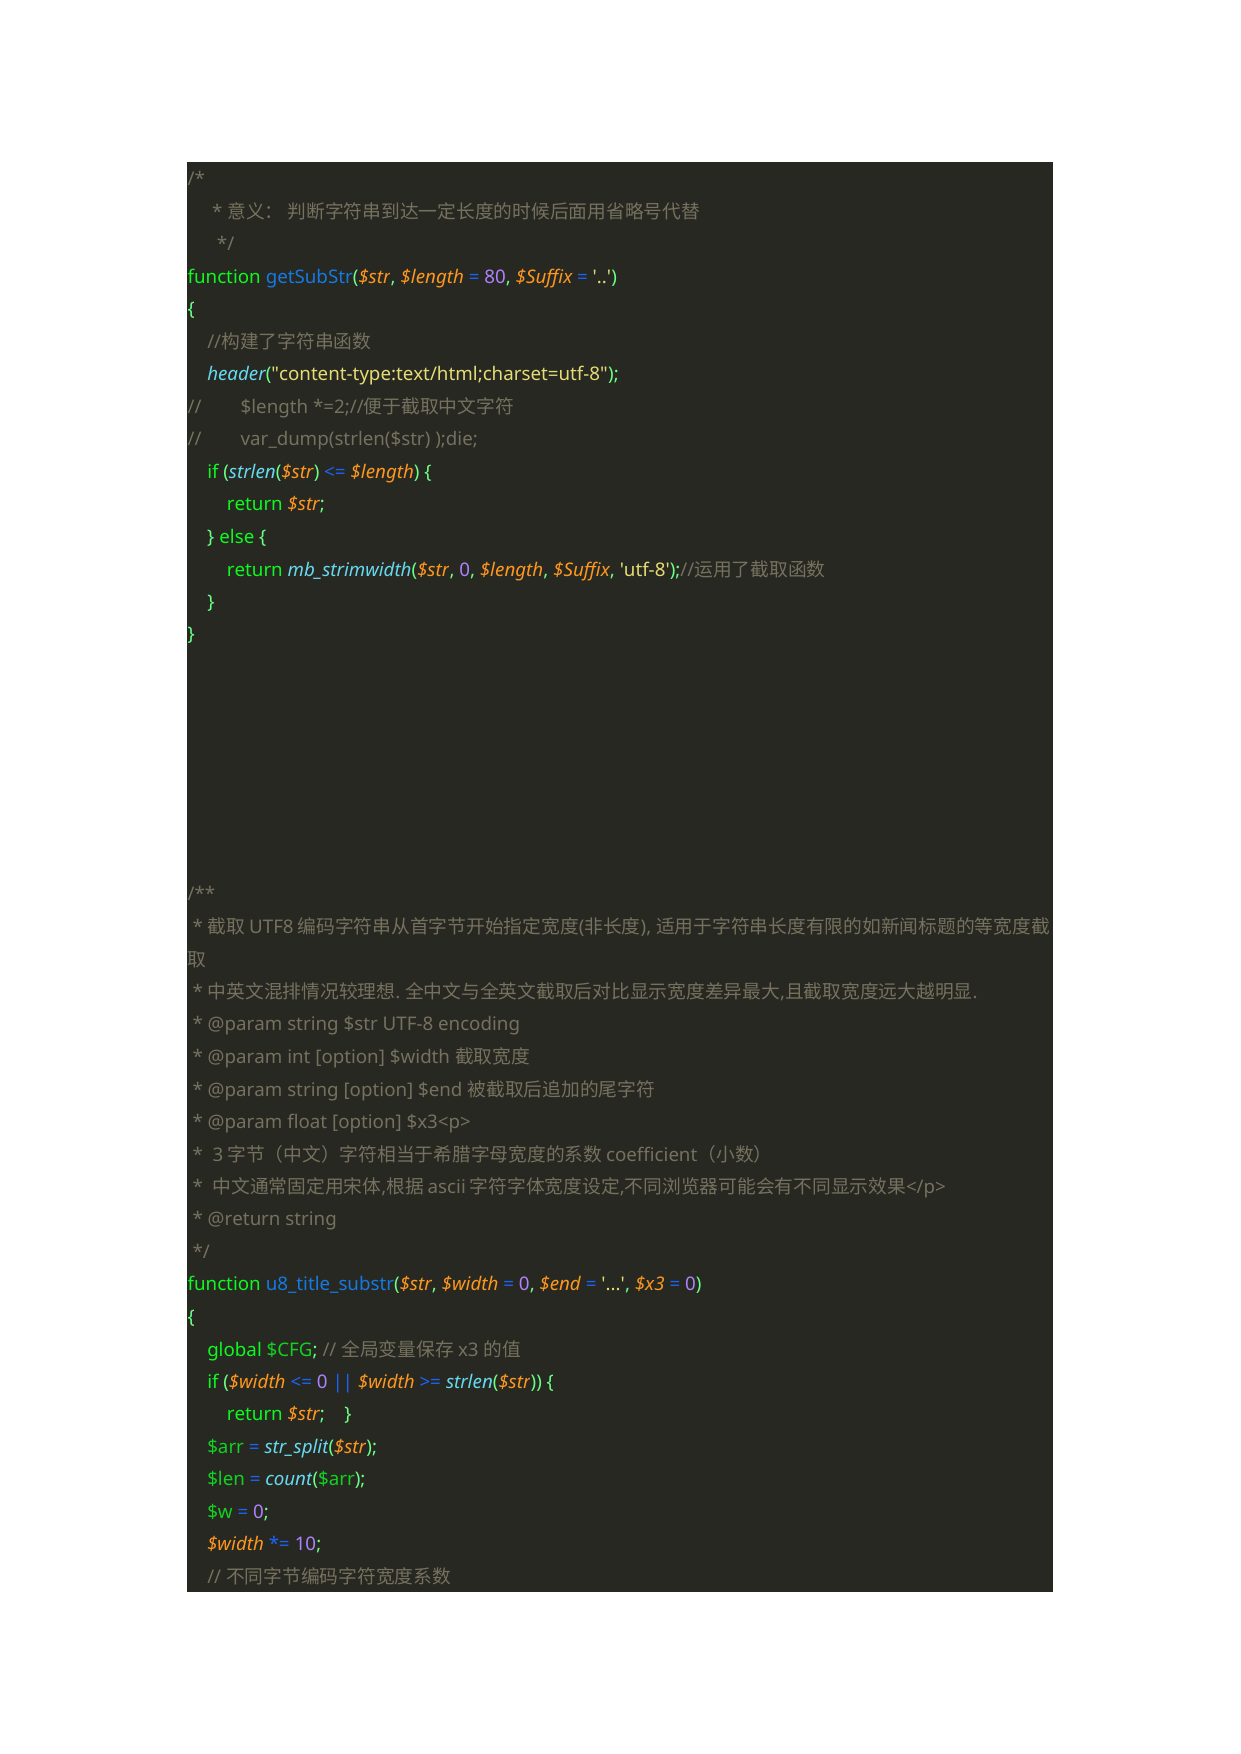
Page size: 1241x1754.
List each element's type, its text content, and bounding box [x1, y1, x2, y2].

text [187, 877, 1053, 1592]
text /* * 意义： 判断字符串到达一定长度的时候后面用省略号代替 */ function getSubStr($str, $length = 80, $Suffix = '..') { //构建了字符串函数 header("content-type:text/html;charset=utf-8"); // $length *=2;//便于截取中文字符 // var_dump(strlen($str) );die; if (strlen($str) <= $length) { return $str; } else { return mb_strimwidth($str, 0, $length, $Suffix, 'utf-8');//运用了截取函数 } } [187, 162, 1053, 714]
